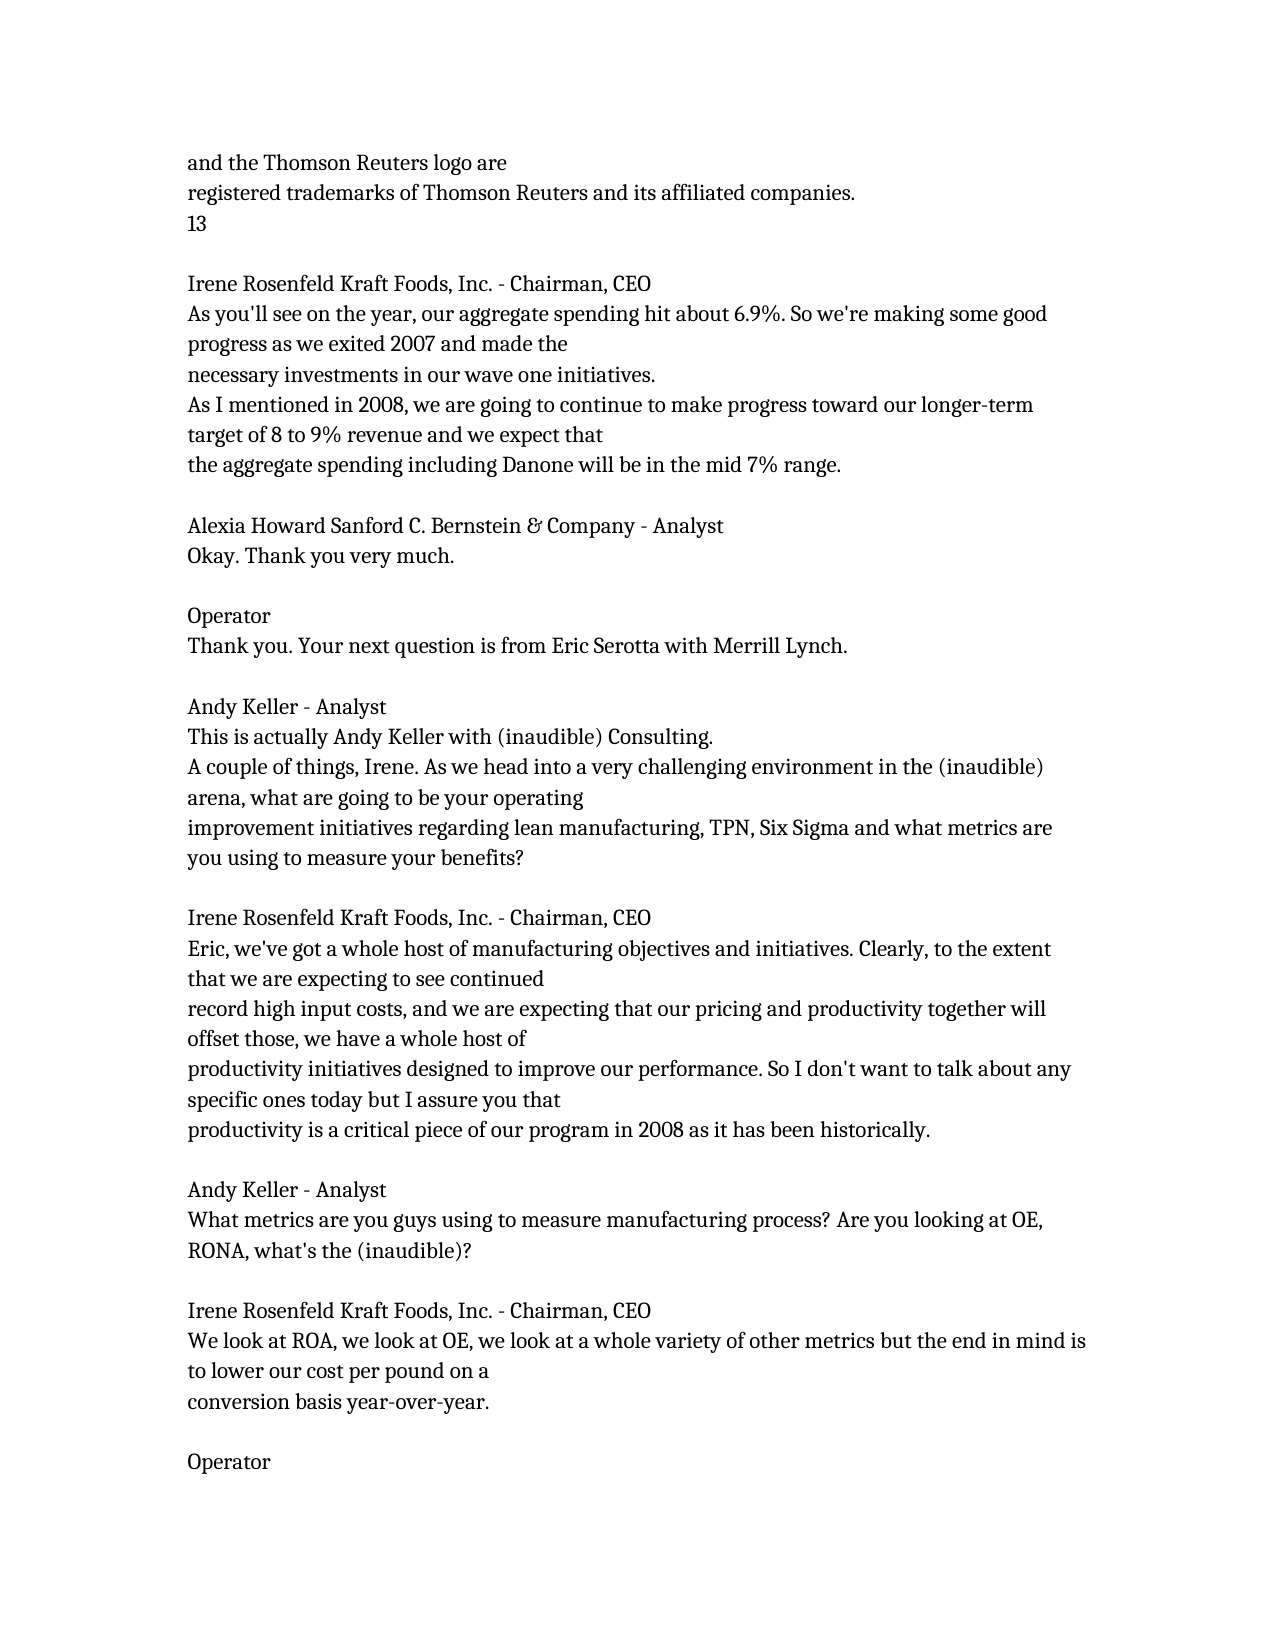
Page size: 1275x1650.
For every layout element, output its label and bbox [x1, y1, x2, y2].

text [187, 150, 1087, 1475]
